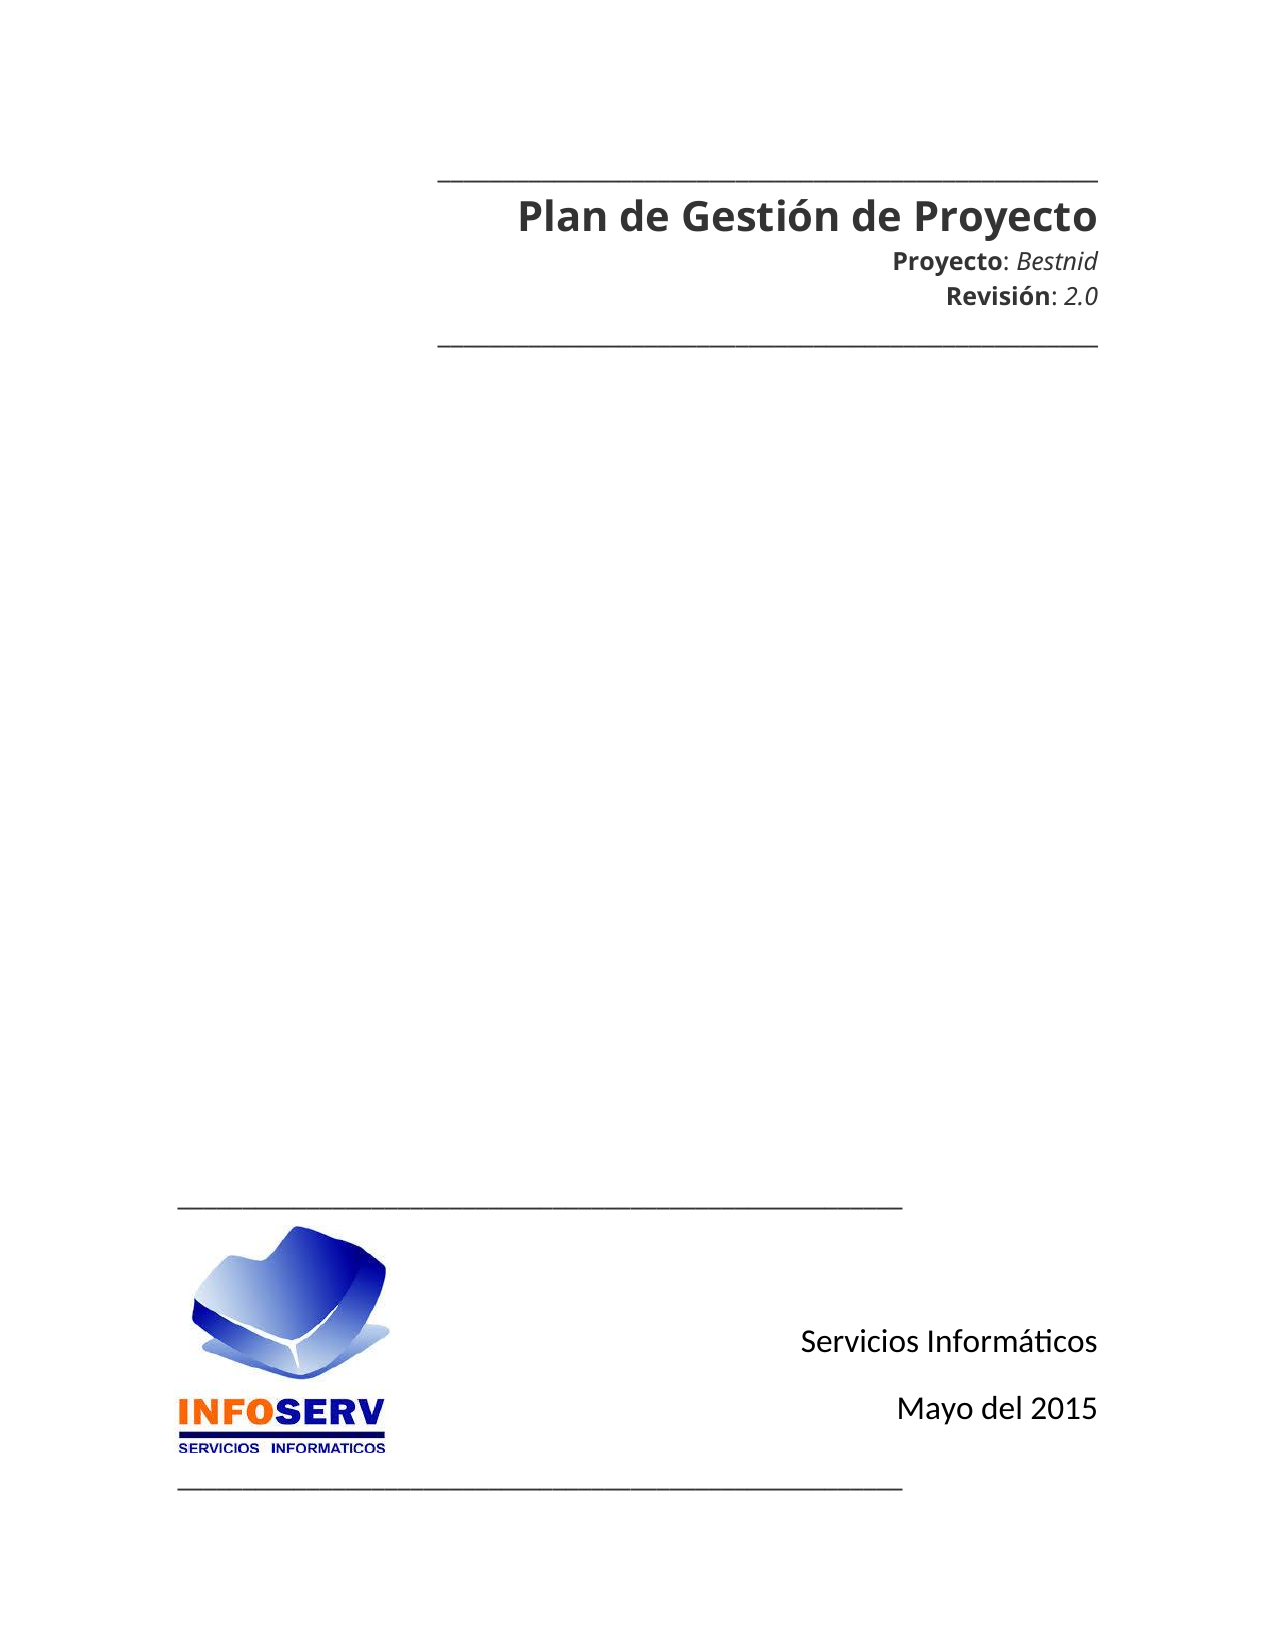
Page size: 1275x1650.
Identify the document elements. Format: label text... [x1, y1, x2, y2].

text Mayo del 2015 [177, 1387, 1098, 1428]
text ___________________________________________________ [177, 148, 1098, 187]
text ________________________________________________________ [177, 1174, 1098, 1214]
text ___________________________________________________ [177, 312, 1098, 352]
text Plan de Gestión de Proyecto [177, 187, 1098, 244]
picture [173, 1225, 392, 1453]
text Proyecto: Bestnid [177, 244, 1098, 278]
text Revisión: 2.0 [177, 278, 1098, 312]
text ________________________________________________________ [177, 1455, 1098, 1494]
text Servicios Informáticos [177, 1320, 1098, 1360]
